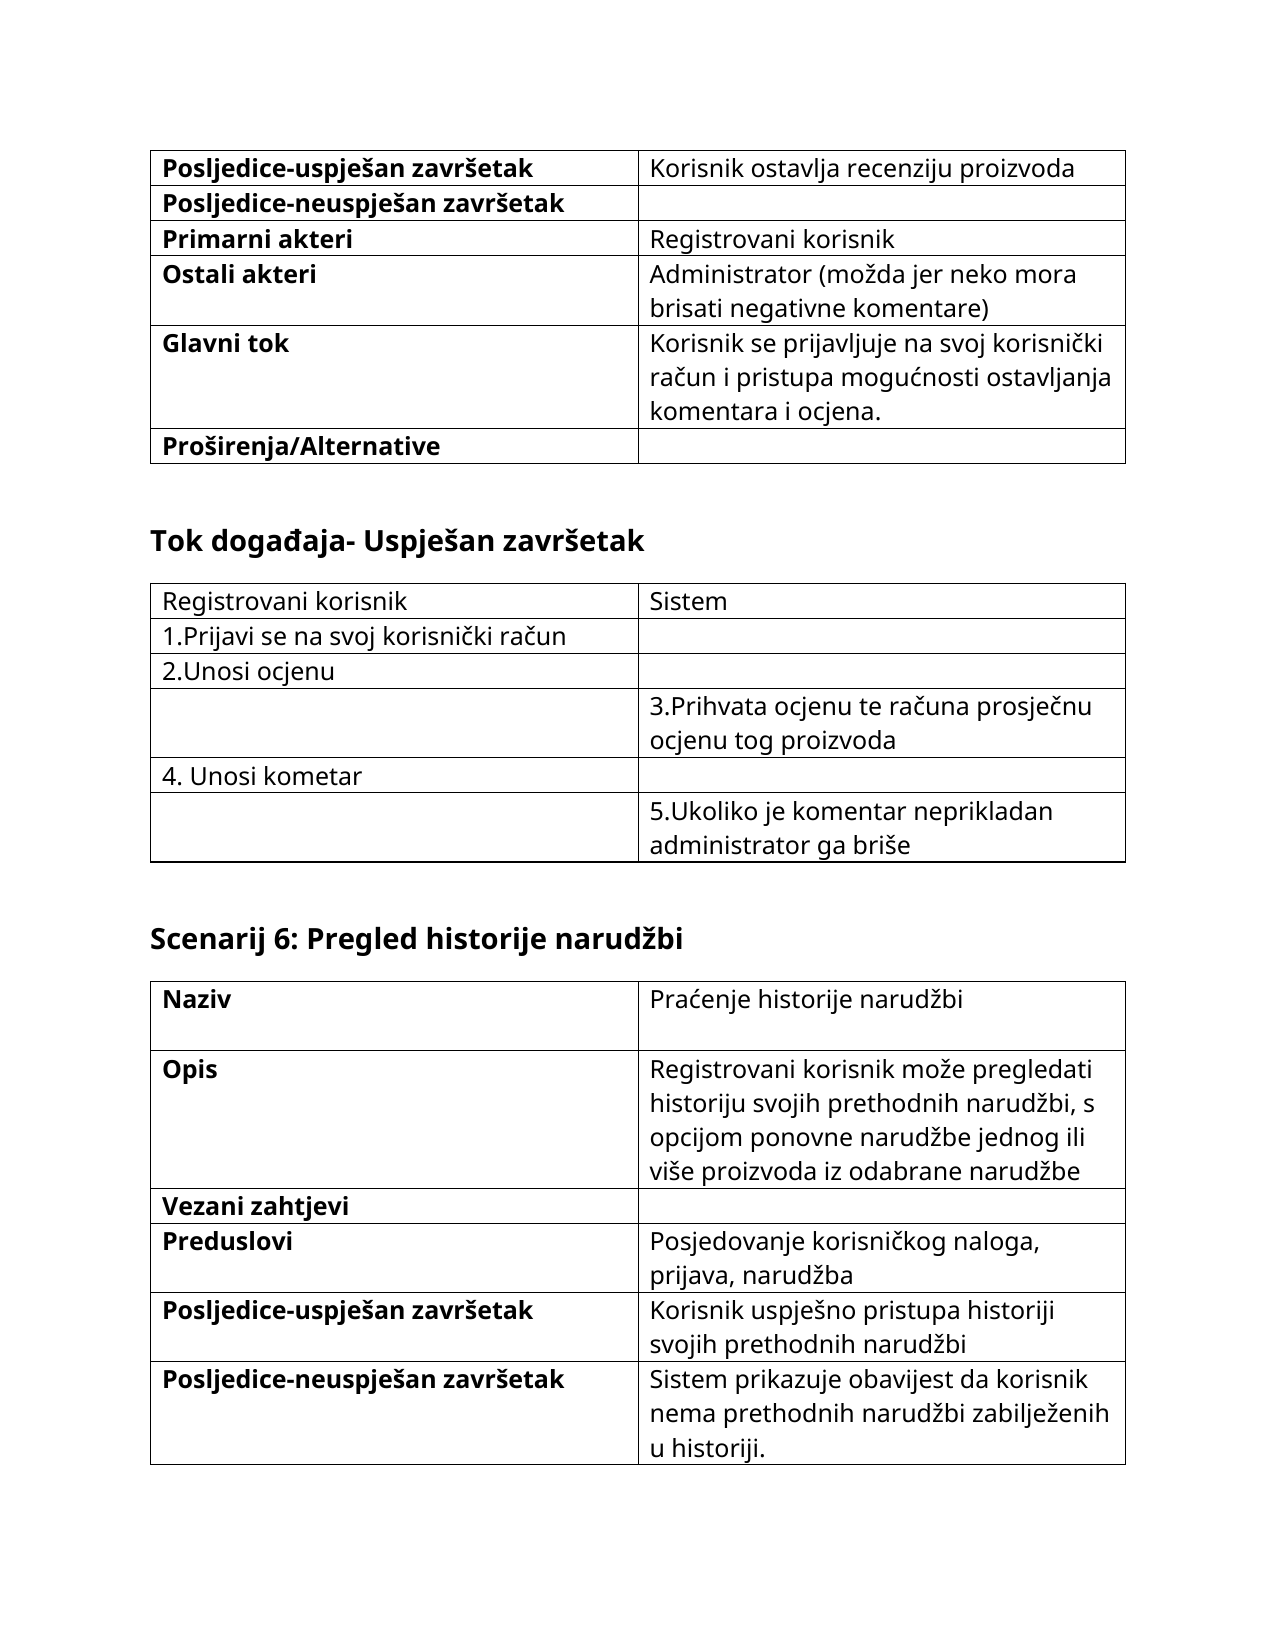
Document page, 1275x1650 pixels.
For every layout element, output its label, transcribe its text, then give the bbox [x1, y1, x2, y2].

text Tok događaja- Uspješan završetak [150, 520, 1125, 560]
table_header Registrovani korisnik [151, 584, 638, 618]
table_cell [151, 689, 638, 757]
table_cell Posljedice-uspješan završetak [151, 151, 638, 185]
table_cell [151, 793, 638, 861]
table_cell Proširenja/Alternative [151, 429, 638, 463]
table_cell 1.Prijavi se na svoj korisnički račun [151, 619, 638, 653]
table_cell [639, 186, 1125, 220]
table_cell [639, 758, 1125, 792]
table_cell 3.Prihvata ocjenu te računa prosječnu ocjenu tog proizvoda [639, 689, 1125, 757]
table_cell Vezani zahtjevi [151, 1189, 638, 1223]
table_cell Registrovani korisnik [639, 221, 1125, 255]
table_cell Korisnik se prijavljuje na svoj korisnički račun i pristupa mogućnosti ostavljanja komentara i ocjena. [639, 326, 1125, 428]
table_cell Administrator (možda jer neko mora brisati negativne komentare) [639, 256, 1125, 324]
table_cell Ostali akteri [151, 256, 638, 324]
table_cell Posljedice-neuspješan završetak [151, 1362, 638, 1464]
text Scenarij 6: Pregled historije narudžbi [150, 918, 1125, 958]
table_cell [639, 654, 1125, 688]
table_cell [639, 619, 1125, 653]
table_cell [639, 1189, 1125, 1223]
table_cell Sistem prikazuje obavijest da korisnik nema prethodnih narudžbi zabilježenih u historiji. [639, 1362, 1125, 1464]
table_header Naziv [151, 982, 638, 1050]
table_cell Primarni akteri [151, 221, 638, 255]
table_cell Korisnik ostavlja recenziju proizvoda [639, 151, 1125, 185]
table_cell 2.Unosi ocjenu [151, 654, 638, 688]
table_header Sistem [639, 584, 1125, 618]
table_cell Korisnik uspješno pristupa historiji svojih prethodnih narudžbi [639, 1293, 1125, 1361]
table_cell Posjedovanje korisničkog naloga, prijava, narudžba [639, 1224, 1125, 1292]
table_cell Preduslovi [151, 1224, 638, 1292]
table_cell Registrovani korisnik može pregledati historiju svojih prethodnih narudžbi, s opcijom ponovne narudžbe jednog ili više proizvoda iz odabrane narudžbe [639, 1051, 1125, 1188]
table_cell [639, 429, 1125, 463]
table_cell Posljedice-uspješan završetak [151, 1293, 638, 1361]
table_cell Glavni tok [151, 326, 638, 428]
table_cell Opis [151, 1051, 638, 1188]
table_cell 4. Unosi kometar [151, 758, 638, 792]
table_cell 5.Ukoliko je komentar neprikladan administrator ga briše [639, 793, 1125, 861]
table_header Praćenje historije narudžbi [639, 982, 1125, 1050]
table_cell Posljedice-neuspješan završetak [151, 186, 638, 220]
